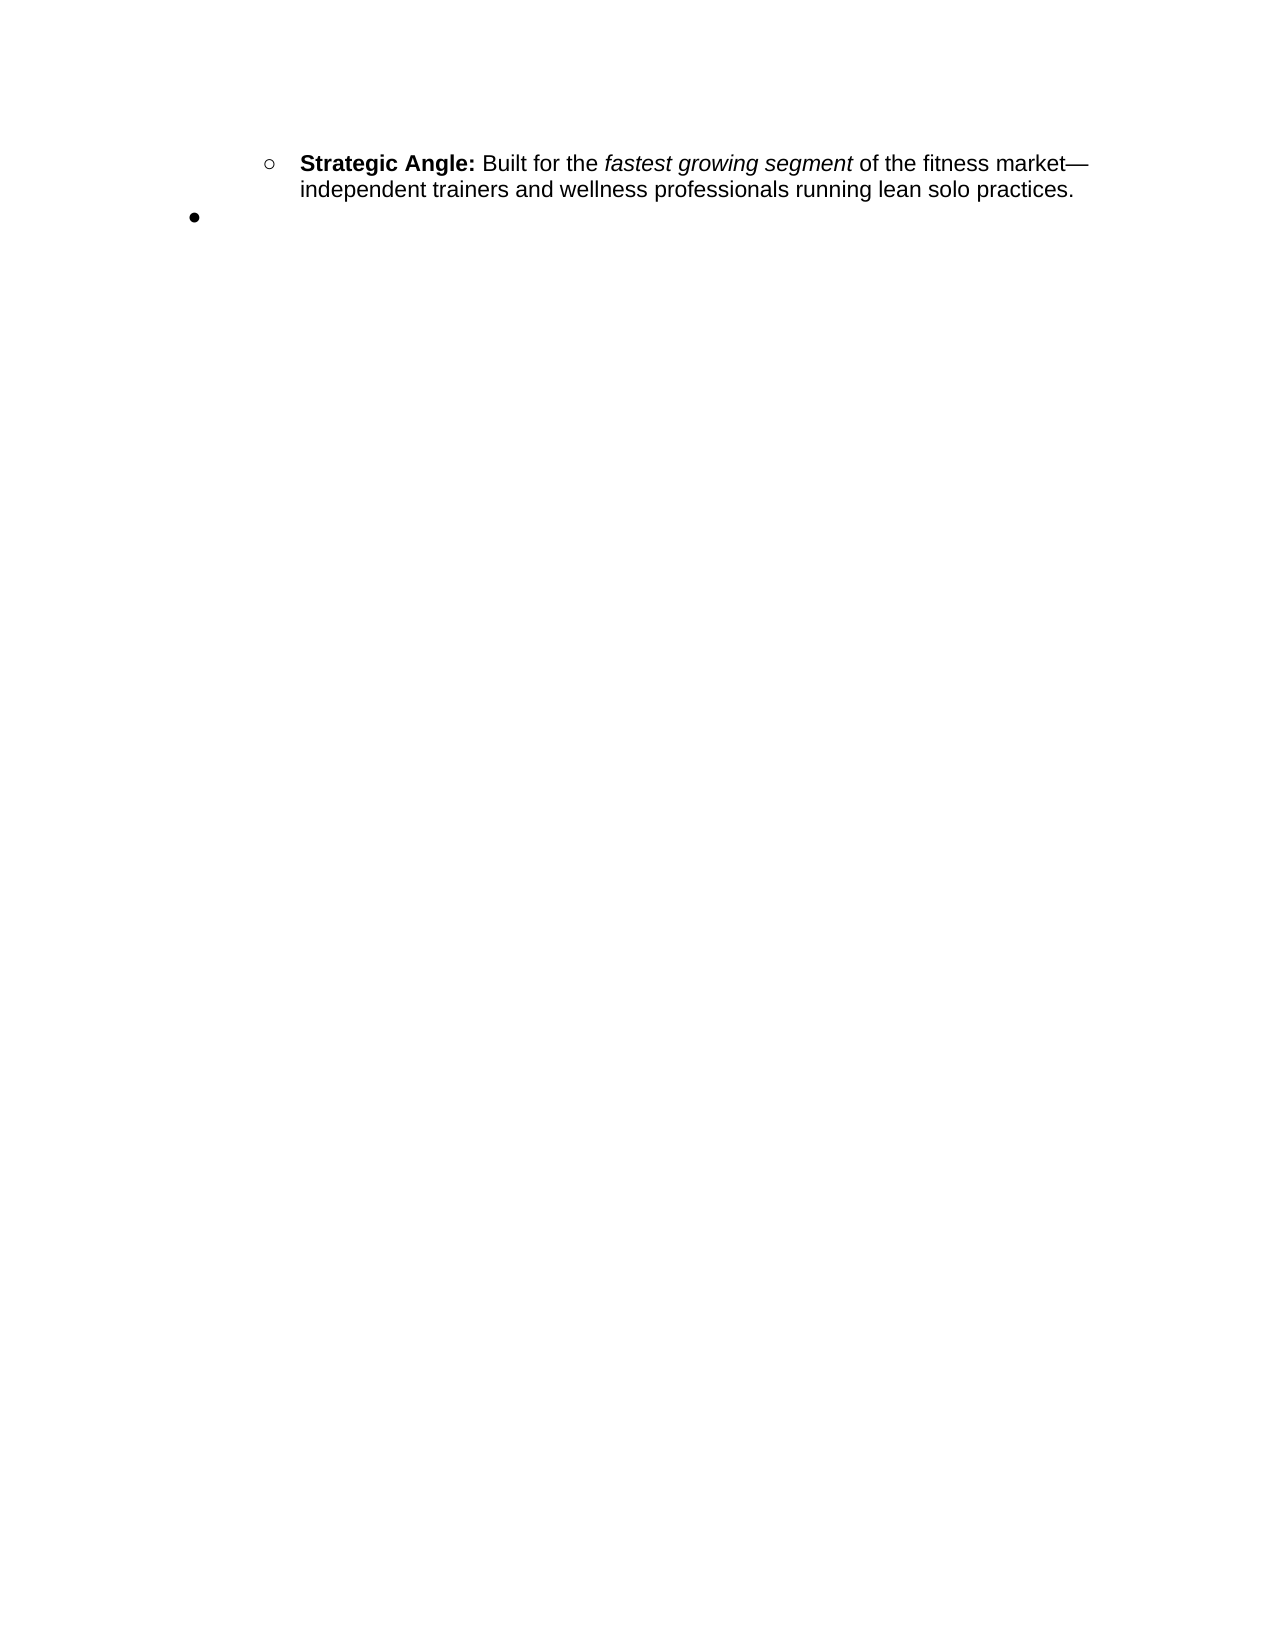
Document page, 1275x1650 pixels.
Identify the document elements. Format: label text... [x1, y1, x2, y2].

list Strategic Angle: Built for the fastest growing segment of the fitness market—independent trainers and wellness professionals running lean solo practices. [262, 150, 1125, 203]
